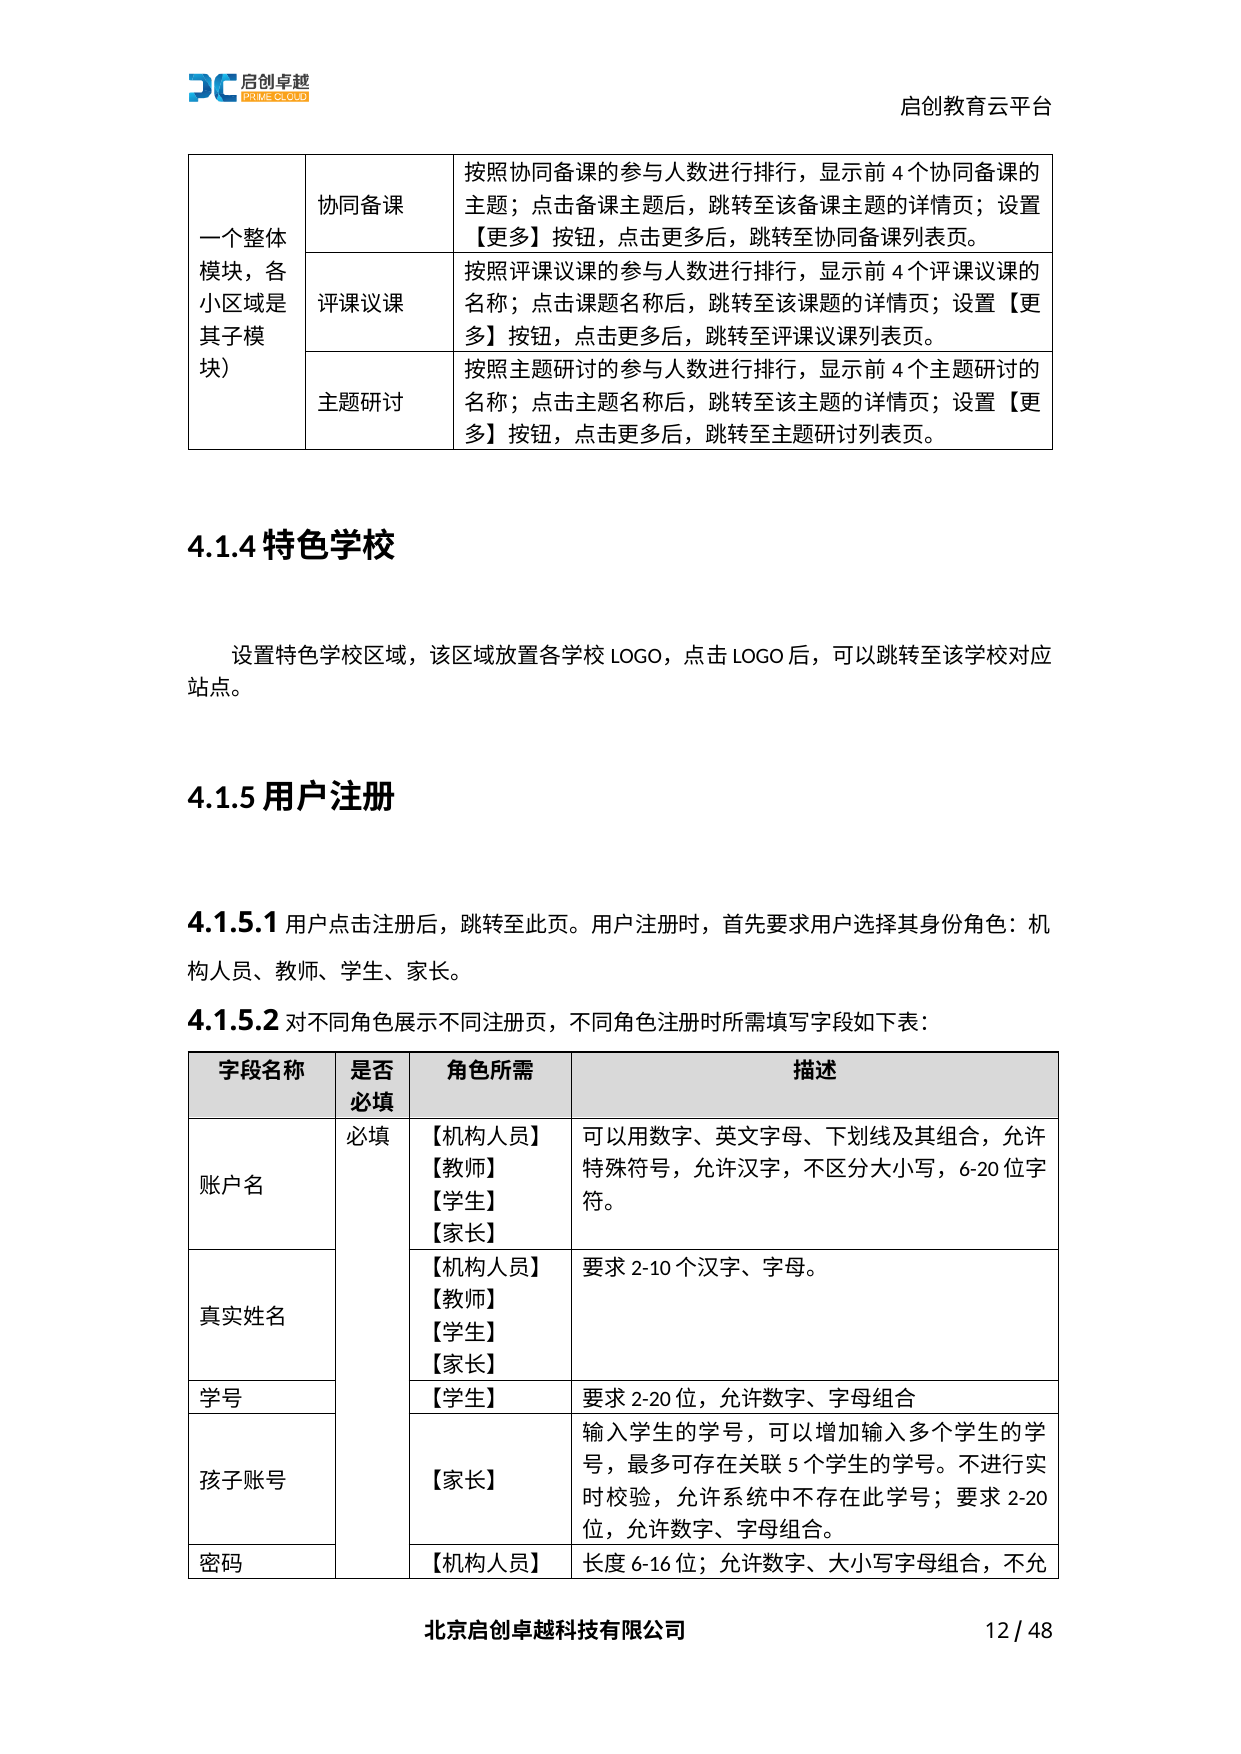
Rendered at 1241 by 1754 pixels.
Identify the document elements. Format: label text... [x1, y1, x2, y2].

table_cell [189, 155, 305, 449]
list 设置特色学校区域，该区域放置各学校LOGO，点击LOGO后，可以跳转至该学校对应站点。 [187, 637, 1053, 702]
table_cell 协同备课 [306, 155, 453, 252]
table_header 角色所需 [410, 1053, 571, 1117]
text 4.1.5.1用户点击注册后，跳转至此页。用户注册时，首先要求用户选择其身份角色：机构人员、教师、学生、家长。 [187, 889, 1053, 986]
table_cell 可以用数字、英文字母、下划线及其组合，允许特殊符号，允许汉字，不区分大小写，6-20位字符。 [572, 1119, 1058, 1248]
table_cell 要求2-10个汉字、字母。 [572, 1250, 1058, 1379]
subtitle 4.1.5用户注册 [187, 762, 1053, 827]
table_header 描述 [572, 1053, 1058, 1117]
table_cell 【学生】 [410, 1381, 571, 1413]
table_cell 按照评课议课的参与人数进行排行，显示前4个评课议课的名称；点击课题名称后，跳转至该课题的详情页；设置【更多】按钮，点击更多后，跳转至评课议课列表页。 [454, 253, 1052, 351]
picture [187, 70, 309, 106]
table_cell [410, 1545, 571, 1578]
table_cell 主题研讨 [306, 352, 453, 449]
table_cell 【家长】 [410, 1414, 571, 1544]
table_cell 按照主题研讨的参与人数进行排行，显示前4个主题研讨的名称；点击主题名称后，跳转至该主题的详情页；设置【更多】按钮，点击更多后，跳转至主题研讨列表页。 [454, 352, 1052, 449]
table_cell 输入学生的学号，可以增加输入多个学生的学号，最多可存在关联5个学生的学号。不进行实时校验，允许系统中不存在此学号；要求2-20位，允许数字、字母组合。 [572, 1414, 1058, 1544]
table_cell 真实姓名 [189, 1250, 335, 1379]
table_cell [572, 1545, 1058, 1578]
table_cell 密码 [189, 1545, 335, 1578]
table_cell 必填 [336, 1119, 409, 1578]
table_header 字段名称 [189, 1053, 335, 1117]
table_cell 账户名 [189, 1119, 335, 1248]
table_cell 【机构人员】 【教师】 【学生】 【家长】 [410, 1119, 571, 1248]
table_header 是否必填 [336, 1053, 409, 1117]
table_cell 评课议课 [306, 253, 453, 351]
table_cell 【机构人员】 【教师】 【学生】 【家长】 [410, 1250, 571, 1379]
text 4.1.5.2对不同角色展示不同注册页，不同角色注册时所需填写字段如下表： [187, 986, 1053, 1051]
table_cell 学号 [189, 1381, 335, 1413]
table_cell 要求2-20位，允许数字、字母组合 [572, 1381, 1058, 1413]
table_cell 孩子账号 [189, 1414, 335, 1544]
subtitle 4.1.4特色学校 [187, 510, 1053, 575]
table_cell 按照协同备课的参与人数进行排行，显示前4个协同备课的主题；点击备课主题后，跳转至该备课主题的详情页；设置【更多】按钮，点击更多后，跳转至协同备课列表页。 [454, 155, 1052, 252]
